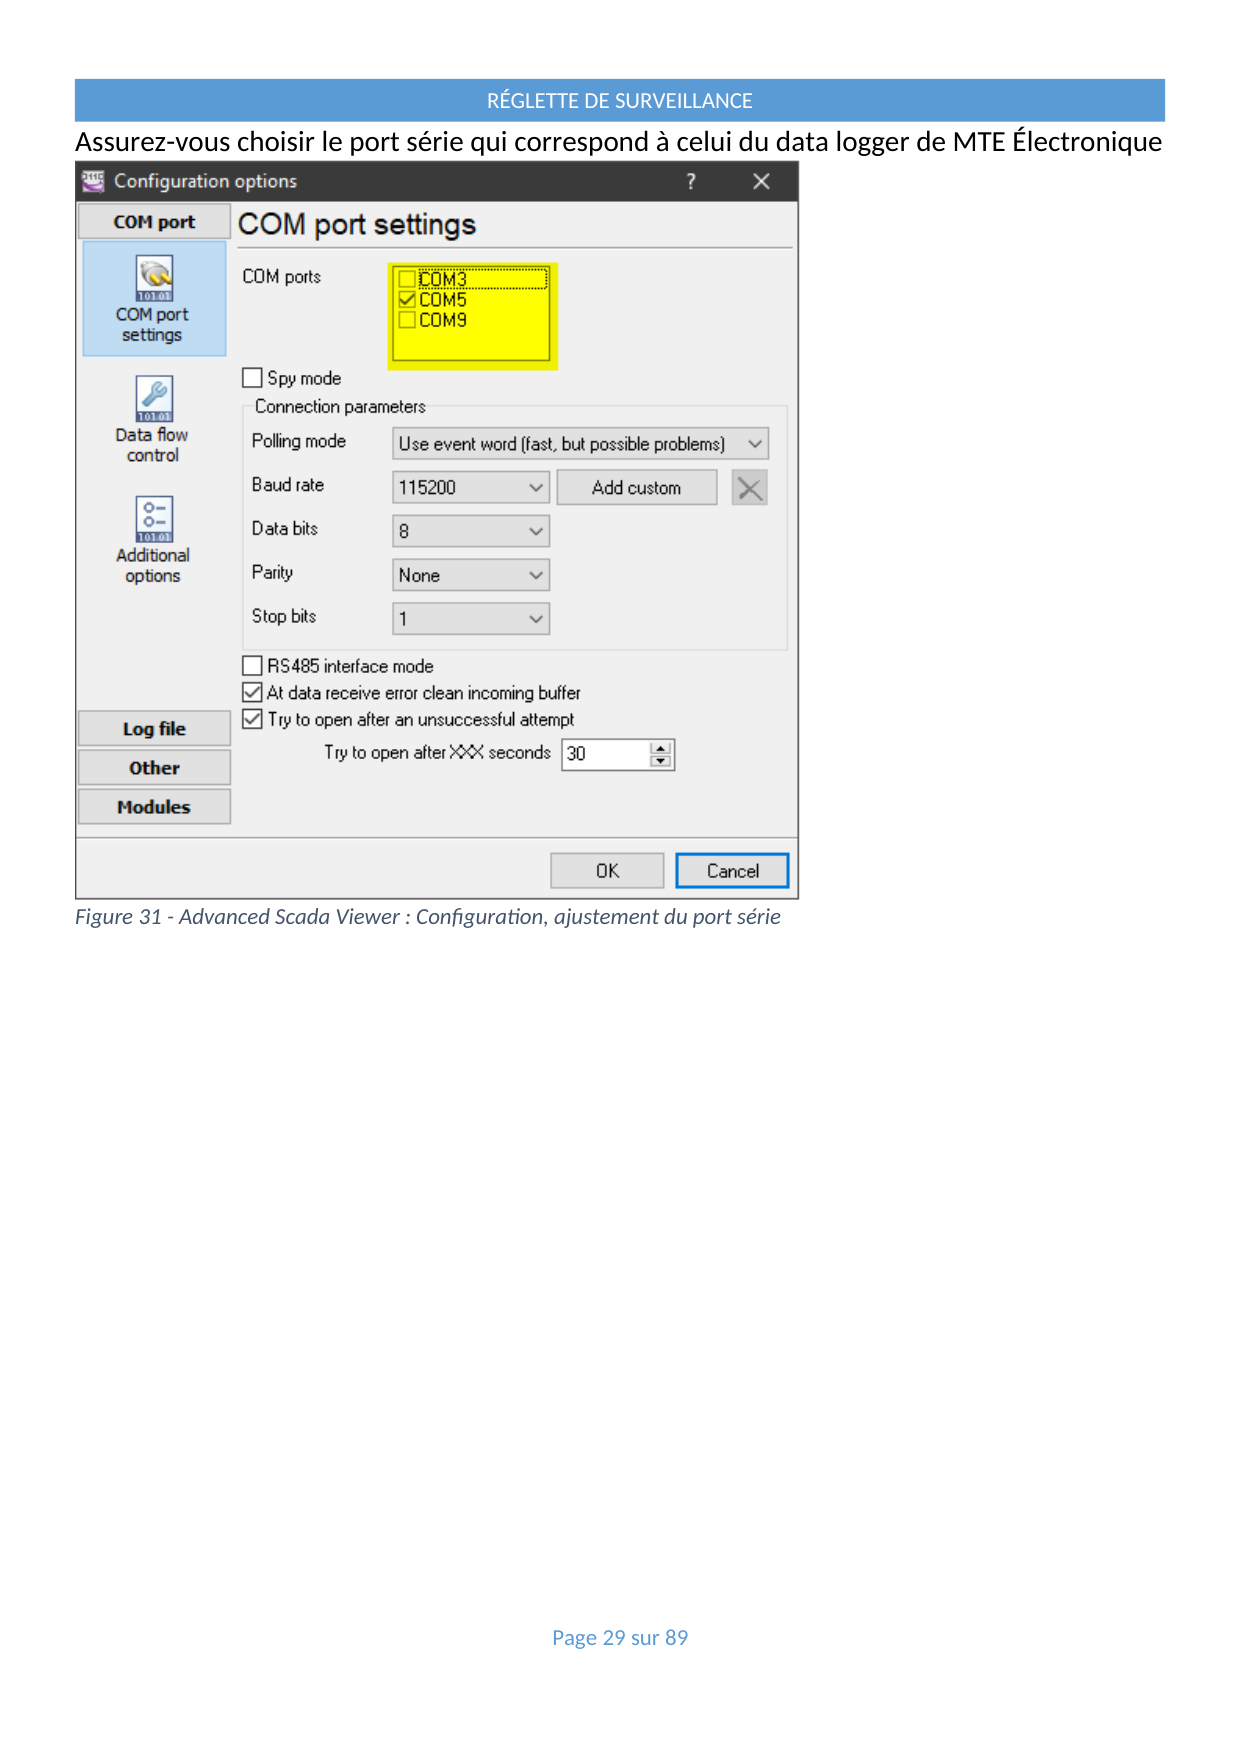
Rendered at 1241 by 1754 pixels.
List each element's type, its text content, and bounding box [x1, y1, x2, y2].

text Figure 31 - Advanced Scada Viewer : Configuration, ajustement du port série [75, 902, 1165, 930]
text Assurez-vous choisir le port série qui correspond à celui du data logger de MTE Électronique [75, 122, 1165, 158]
picture [75, 158, 803, 903]
